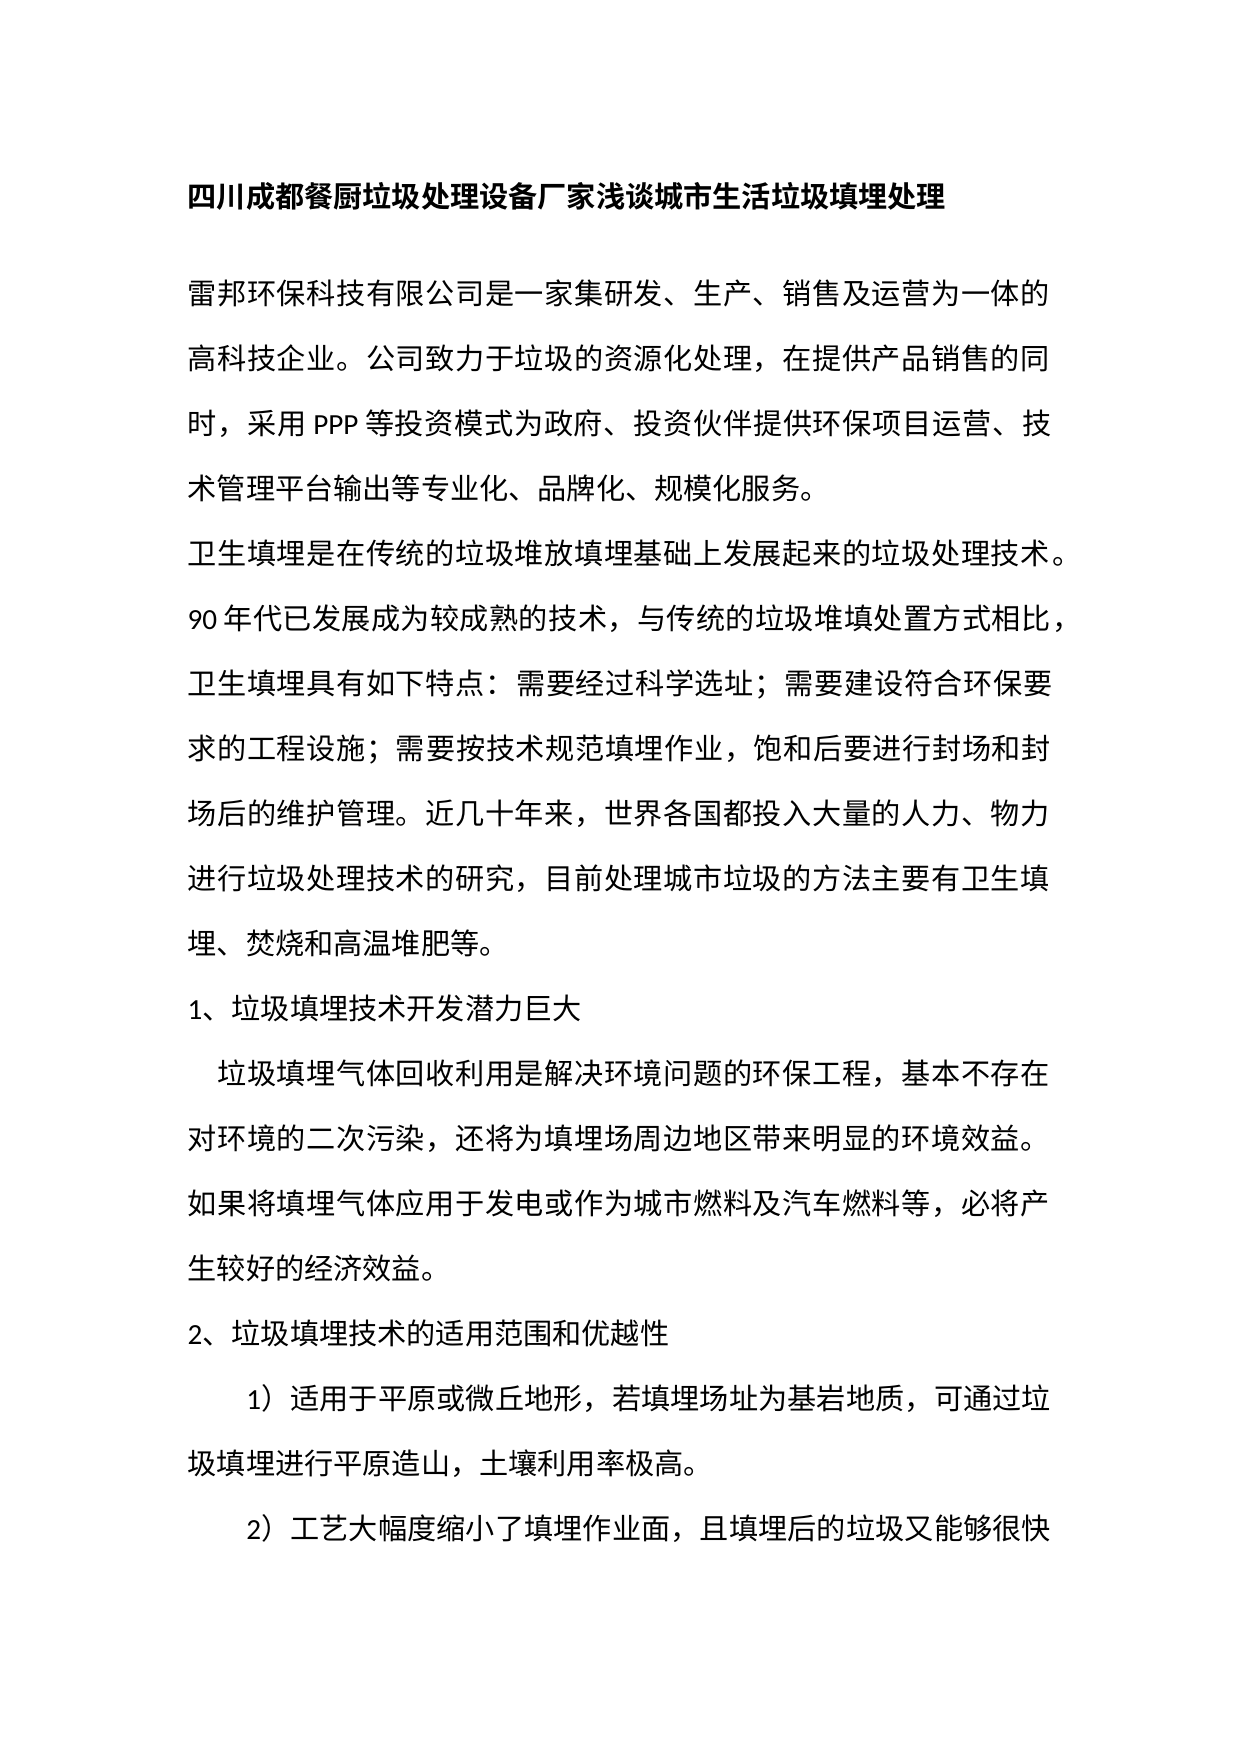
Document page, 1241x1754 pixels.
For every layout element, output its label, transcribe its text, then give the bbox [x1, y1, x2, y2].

text 卫生填埋是在传统的垃圾堆放填埋基础上发展起来的垃圾处理技术。90年代已发展成为较成熟的技术，与传统的垃圾堆填处置方式相比，卫生填埋具有如下特点：需要经过科学选址；需要建设符合环保要求的工程设施；需要按技术规范填埋作业，饱和后要进行封场和封场后的维护管理。近几十年来，世界各国都投入大量的人力、物力进行垃圾处理技术的研究，目前处理城市垃圾的方法主要有卫生填埋、焚烧和高温堆肥等。 [187, 519, 1053, 974]
text 雷邦环保科技有限公司是一家集研发、生产、销售及运营为一体的高科技企业。公司致力于垃圾的资源化处理，在提供产品销售的同时，采用PPP等投资模式为政府、投资伙伴提供环保项目运营、技术管理平台输出等专业化、品牌化、规模化服务。 [187, 259, 1053, 519]
text 四川成都餐厨垃圾处理设备厂家浅谈城市生活垃圾填埋处理 [187, 162, 1053, 227]
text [187, 1039, 1053, 1559]
text 1、垃圾填埋技术开发潜力巨大 [187, 974, 1053, 1039]
